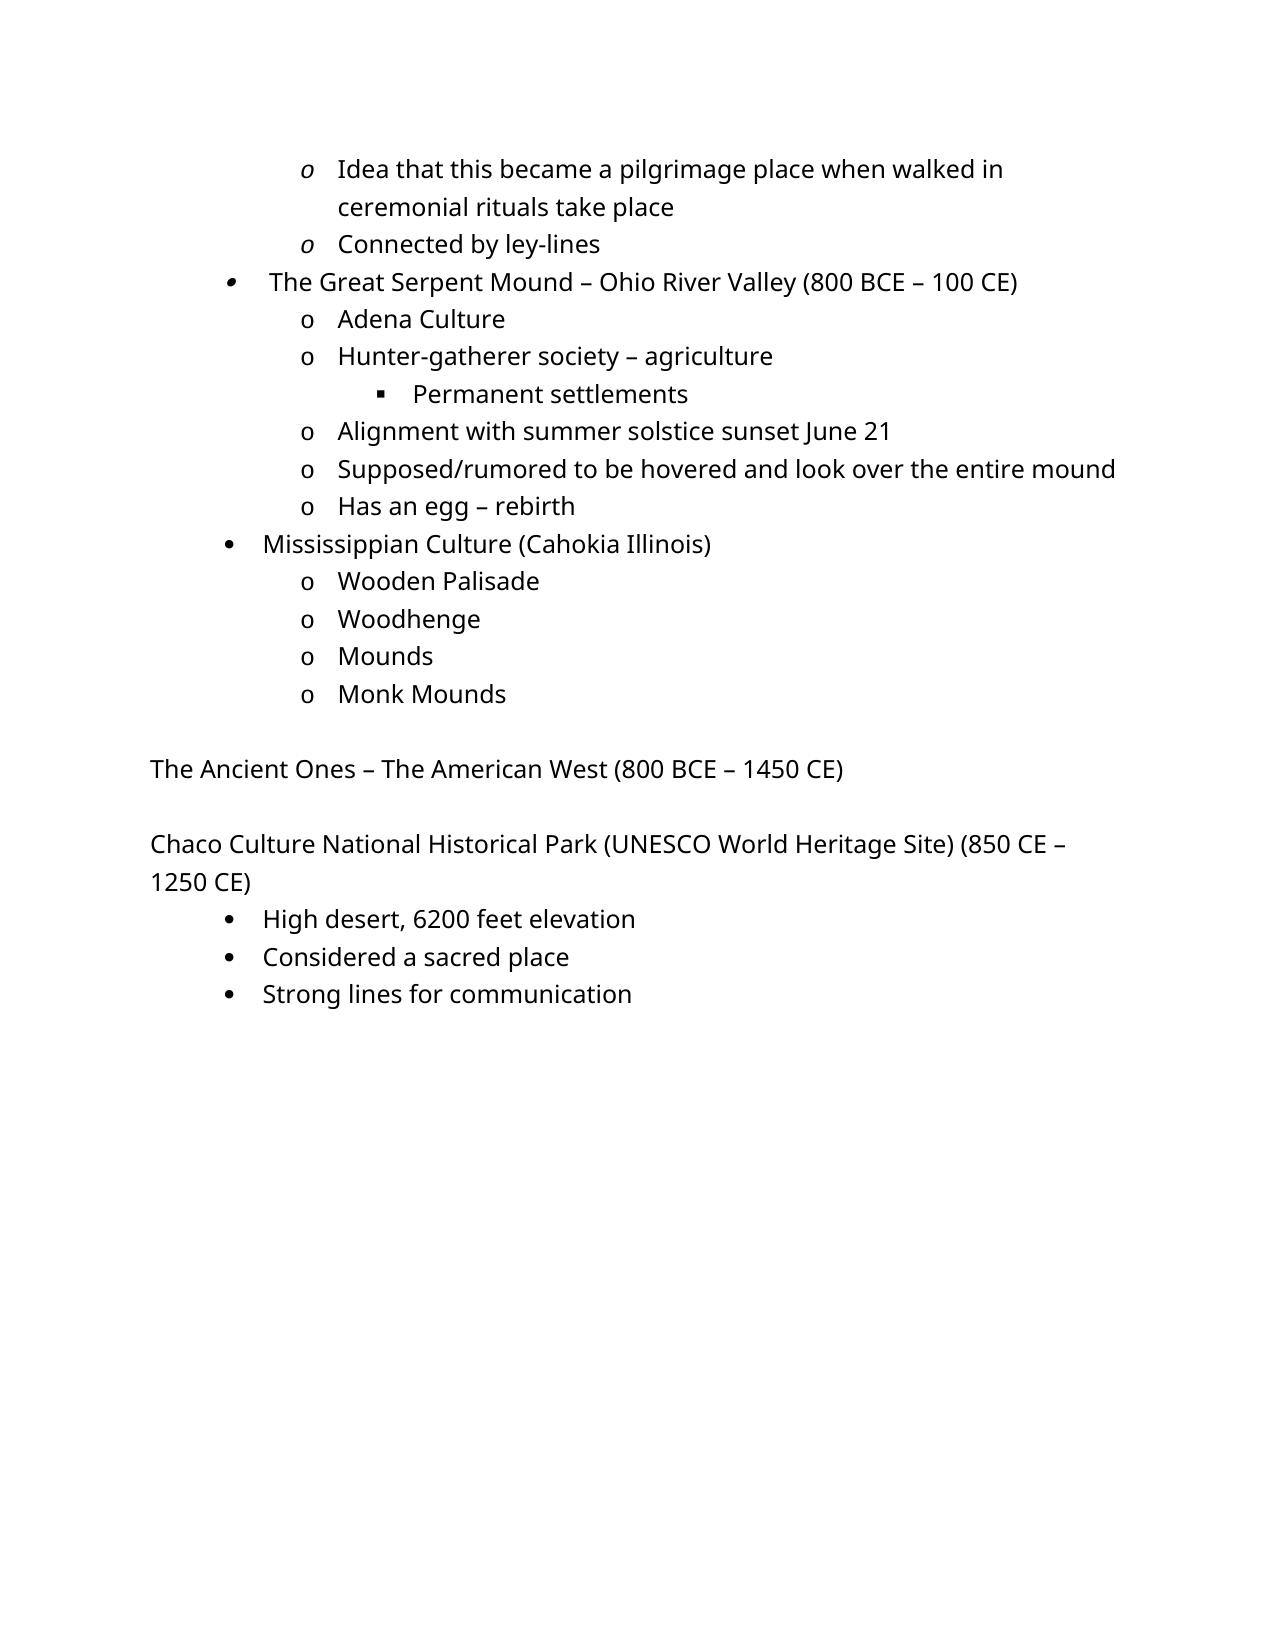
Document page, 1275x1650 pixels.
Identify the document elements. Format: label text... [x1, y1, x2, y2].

text Adena Culture [300, 300, 1125, 337]
text Chaco Culture National Historical Park (UNESCO World Heritage Site) (850 CE – 1250 CE) [150, 825, 1125, 900]
text The Great Serpent Mound – Ohio River Valley (800 BCE – 100 CE) [225, 262, 1125, 300]
text Wooden Palisade [300, 562, 1125, 600]
text The Ancient Ones – The American West (800 BCE – 1450 CE) [150, 750, 1125, 787]
text Permanent settlements [375, 375, 1125, 412]
text Idea that this became a pilgrimage place when walked in ceremonial rituals take place [300, 150, 1125, 225]
text High desert, 6200 feet elevation [225, 900, 1125, 937]
text Has an egg – rebirth [300, 487, 1125, 525]
text Monk Mounds [300, 675, 1125, 712]
text Hunter-gatherer society – agriculture [300, 337, 1125, 375]
text Mississippian Culture (Cahokia Illinois) [225, 525, 1125, 562]
text Mounds [300, 637, 1125, 675]
text Connected by ley-lines [300, 225, 1125, 262]
text Strong lines for communication [225, 975, 1125, 1012]
text Woodhenge [300, 600, 1125, 637]
text Considered a sacred place [225, 937, 1125, 975]
text Alignment with summer solstice sunset June 21 [300, 412, 1125, 450]
text Supposed/rumored to be hovered and look over the entire mound [300, 450, 1125, 487]
